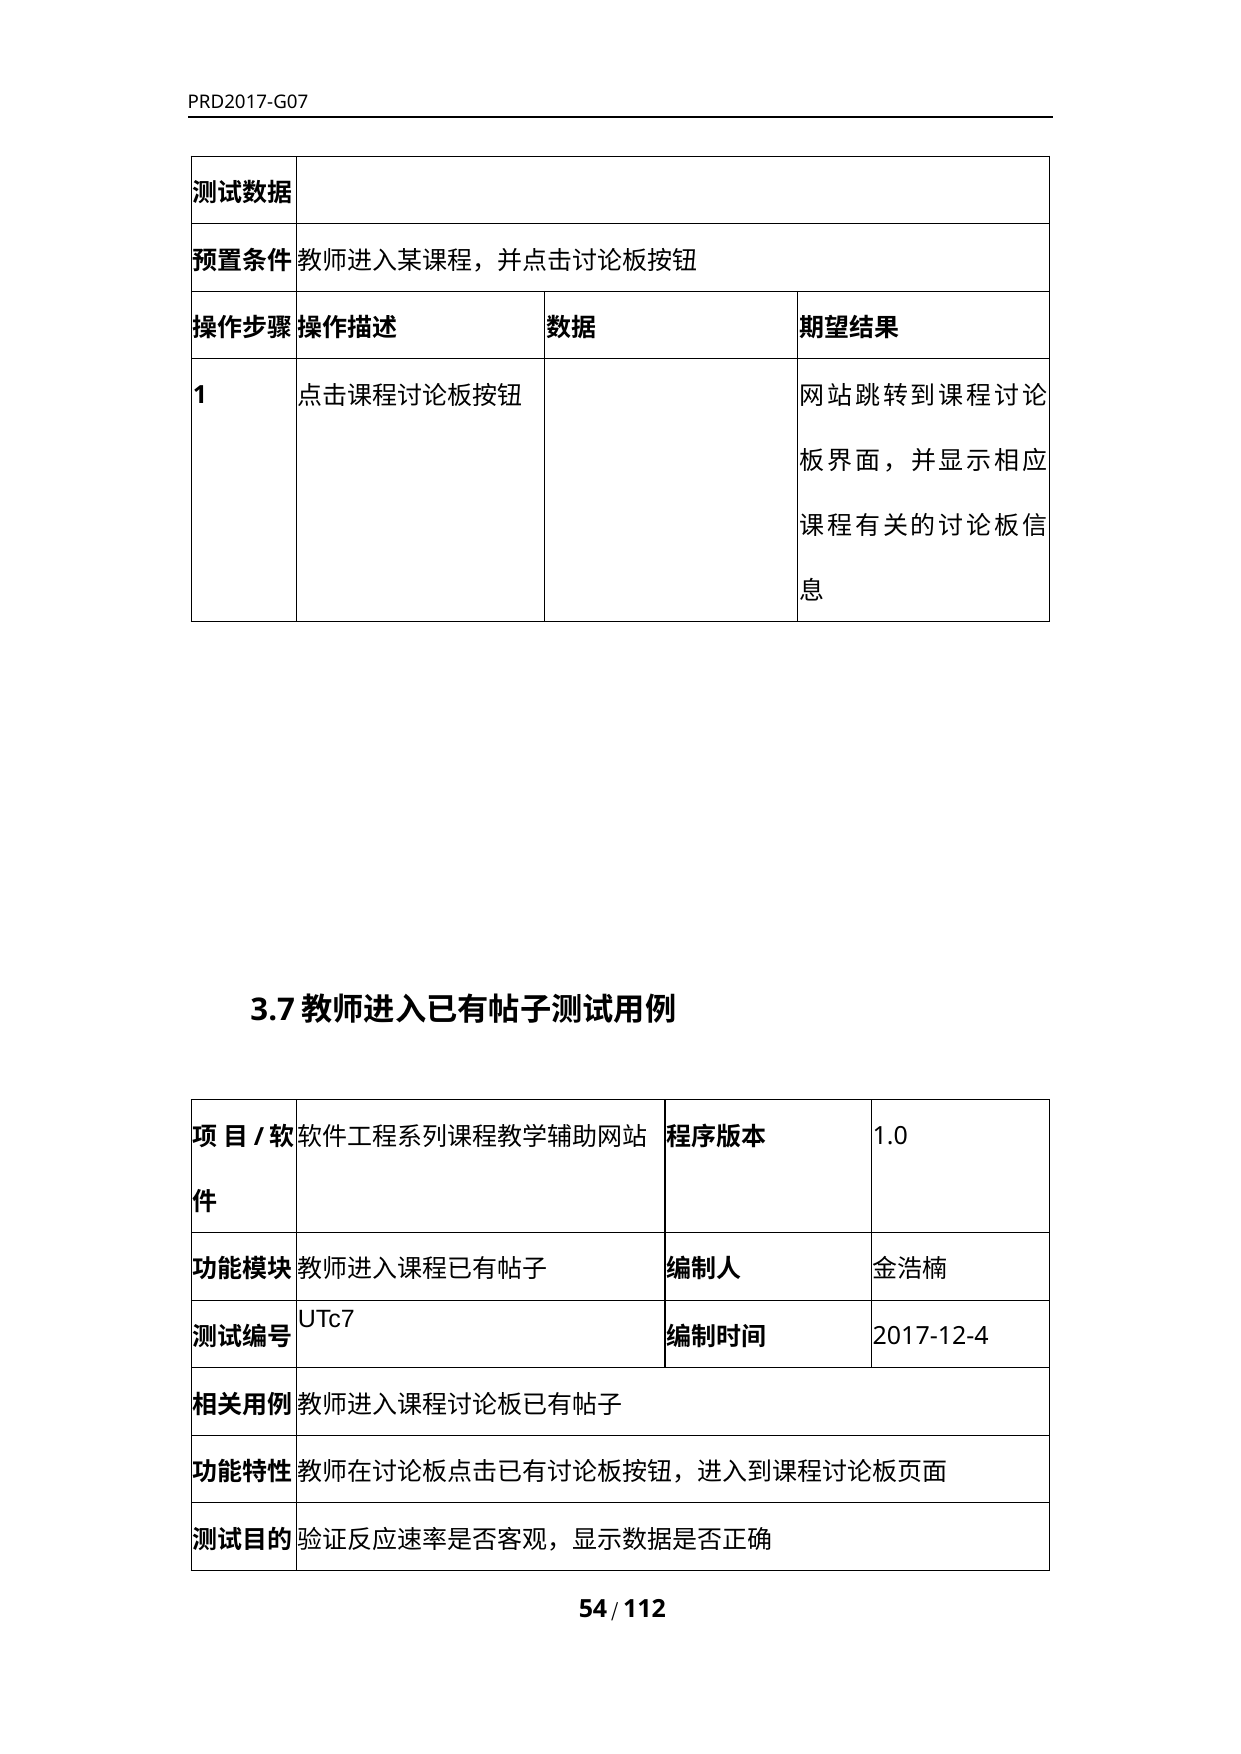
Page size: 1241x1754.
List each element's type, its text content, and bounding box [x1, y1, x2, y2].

table_header 程序版本 [666, 1100, 871, 1232]
table_cell 相关用例 [192, 1368, 296, 1435]
table_cell 教师进入课程讨论板已有帖子 [297, 1368, 1049, 1435]
table_cell 测试目的 [192, 1503, 296, 1570]
table_cell 期望结果 [798, 292, 1049, 358]
table_cell 教师进入课程已有帖子 [297, 1233, 664, 1299]
table_cell 操作步骤 [192, 292, 296, 358]
table_cell 数据 [545, 292, 797, 358]
table_cell 点击课程讨论板按钮 [297, 359, 544, 621]
table_cell 操作描述 [297, 292, 544, 358]
table_cell 教师进入某课程，并点击讨论板按钮 [297, 224, 1049, 291]
table_cell 验证反应速率是否客观，显示数据是否正确 [297, 1503, 1049, 1570]
table_cell 1 [192, 359, 296, 621]
table_cell [297, 157, 1049, 223]
table_cell 金浩楠 [872, 1233, 1049, 1299]
table_cell [545, 359, 797, 621]
table_cell 功能特性 [192, 1436, 296, 1502]
table_cell 编制时间 [666, 1301, 871, 1367]
table_cell 网站跳转到课程讨论板界面，并显示相应课程有关的讨论板信息 [798, 359, 1049, 621]
table_cell 2017-12-4 [872, 1301, 1049, 1367]
table_cell 测试数据 [192, 157, 296, 223]
table_cell 测试编号 [192, 1301, 296, 1367]
table_cell 预置条件 [192, 224, 296, 291]
table_cell UTc7 [297, 1301, 664, 1367]
subtitle 3.7教师进入已有帖子测试用例 [187, 974, 1053, 1039]
table_cell 编制人 [666, 1233, 871, 1299]
table_header 项目/软件 [192, 1100, 296, 1232]
table_header 软件工程系列课程教学辅助网站 [297, 1100, 664, 1232]
table_header 1.0 [872, 1100, 1049, 1232]
table_cell 功能模块 [192, 1233, 296, 1299]
table_cell 教师在讨论板点击已有讨论板按钮，进入到课程讨论板页面 [297, 1436, 1049, 1502]
